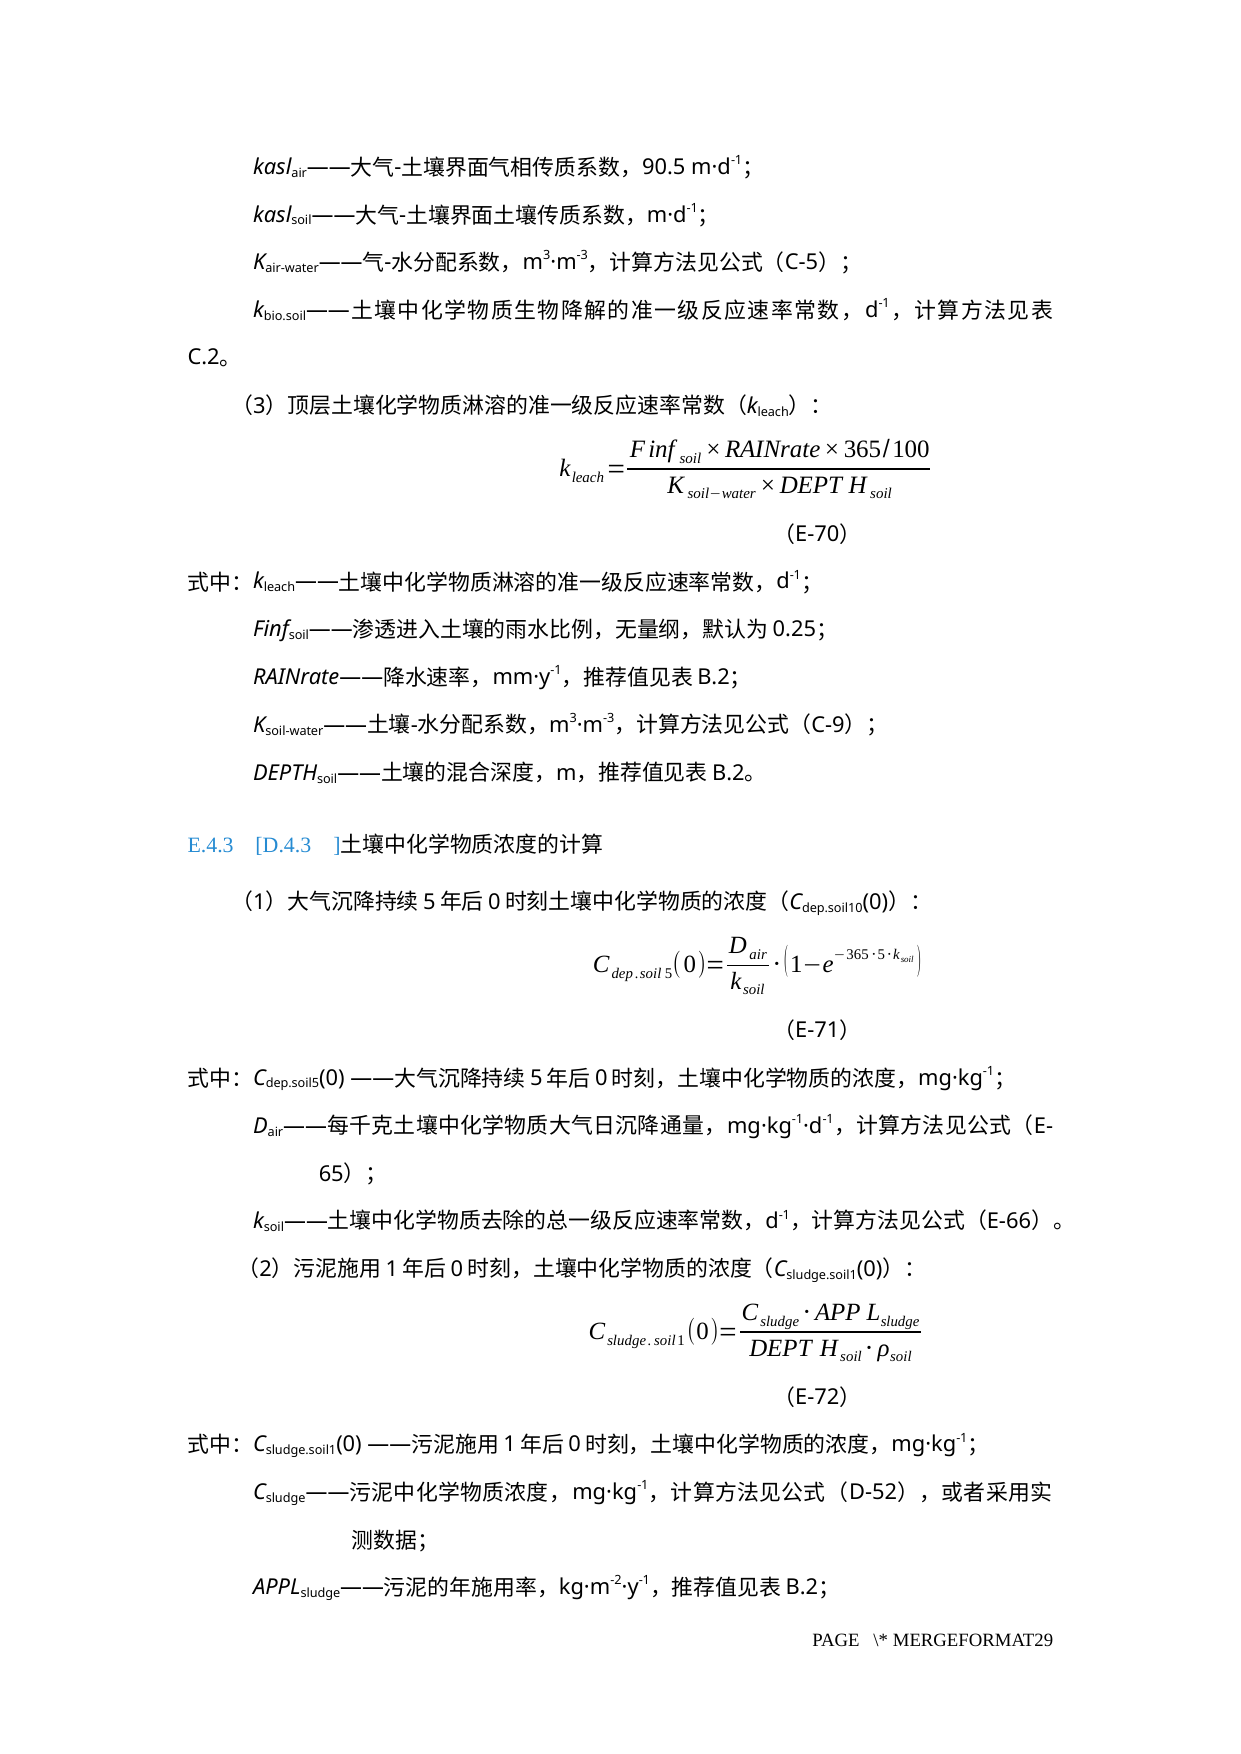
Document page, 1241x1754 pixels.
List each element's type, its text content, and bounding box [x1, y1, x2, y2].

text 式中：Csludge.soil1(0) ——污泥施用1年后0时刻，土壤中化学物质的浓度，mg·kg-1； [187, 1427, 1053, 1459]
text Kair-water——气-水分配系数，m3·m-3，计算方法见公式（C-5）； [187, 245, 1053, 277]
text kaslair——大气-土壤界面气相传质系数，90.5 m·d-1； [187, 150, 1053, 182]
text kbio.soil——土壤中化学物质生物降解的准一级反应速率常数，d-1，计算方法见表C.2。 [187, 293, 1053, 372]
subtitle 土壤中化学物质浓度的计算 [187, 827, 1053, 859]
text （3）顶层土壤化学物质淋溶的准一级反应速率常数（kleach）： [187, 388, 1053, 420]
text kaslsoil——大气-土壤界面土壤传质系数，m·d-1； [187, 198, 1053, 229]
text 式中：Cdep.soil5(0) ——大气沉降持续5年后0时刻，土壤中化学物质的浓度，mg·kg-1； [187, 1061, 1053, 1092]
text RAINrate——降水速率，mm·y-1，推荐值见表B.2； [187, 660, 1053, 691]
text DEPTHsoil——土壤的混合深度，m，推荐值见表B.2。 [187, 755, 1053, 787]
text （1）大气沉降持续5年后0时刻土壤中化学物质的浓度（Cdep.soil10(0)）： [187, 884, 1053, 916]
text Finfsoil——渗透进入土壤的雨水比例，无量纲，默认为0.25； [187, 612, 1053, 644]
text APPLsludge——污泥的年施用率，kg·m-2·y-1，推荐值见表B.2； [253, 1570, 1053, 1602]
text （2）污泥施用1年后0时刻，土壤中化学物质的浓度（Csludge.soil1(0)）： [187, 1251, 1053, 1283]
text Ksoil-water——土壤-水分配系数，m3·m-3，计算方法见公式（C-9）； [253, 707, 1053, 739]
text 式中：kleach——土壤中化学物质淋溶的准一级反应速率常数，d-1； [187, 564, 1053, 596]
